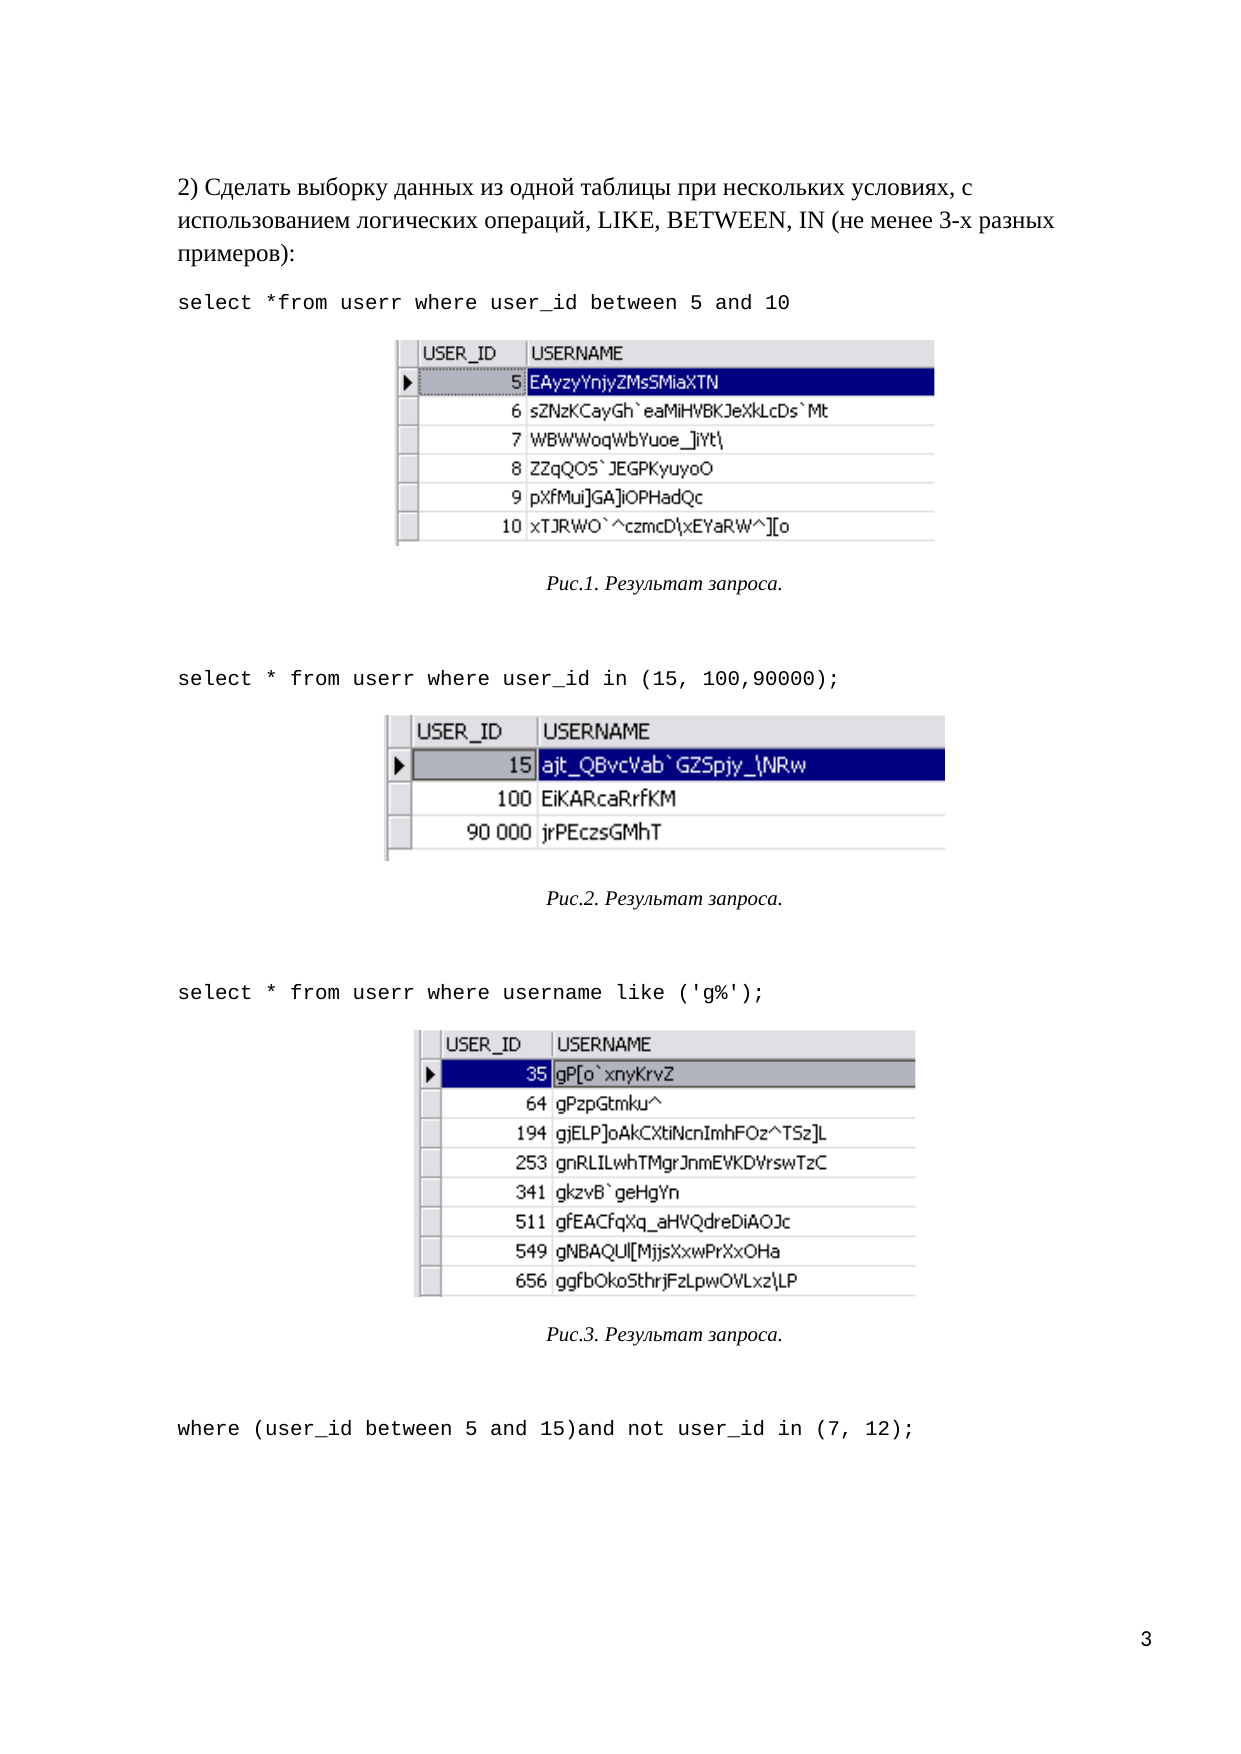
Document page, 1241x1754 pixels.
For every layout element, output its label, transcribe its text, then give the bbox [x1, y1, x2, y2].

text select *from userr where user_id between 5 and 10 [177, 292, 1152, 316]
text Рис.3. Результат запроса. [177, 1322, 1152, 1346]
text where (user_id between 5 and 15)and not user_id in (7, 12); [177, 1418, 1152, 1442]
text Рис.2. Результат запроса. [177, 885, 1152, 909]
picture [383, 715, 945, 861]
text select * from userr where username like ('g%'); [177, 982, 1152, 1006]
picture [394, 340, 935, 546]
text Рис.1. Результат запроса. [177, 571, 1152, 595]
text select * from userr where user_id in (15, 100,90000); [177, 668, 1152, 691]
picture [413, 1030, 916, 1297]
text 2) Сделать выборку данных из одной таблицы при нескольких условиях, с использованием логических операций, LIKE, BETWEEN, IN (не менее 3-х разных примеров): [177, 172, 1152, 267]
